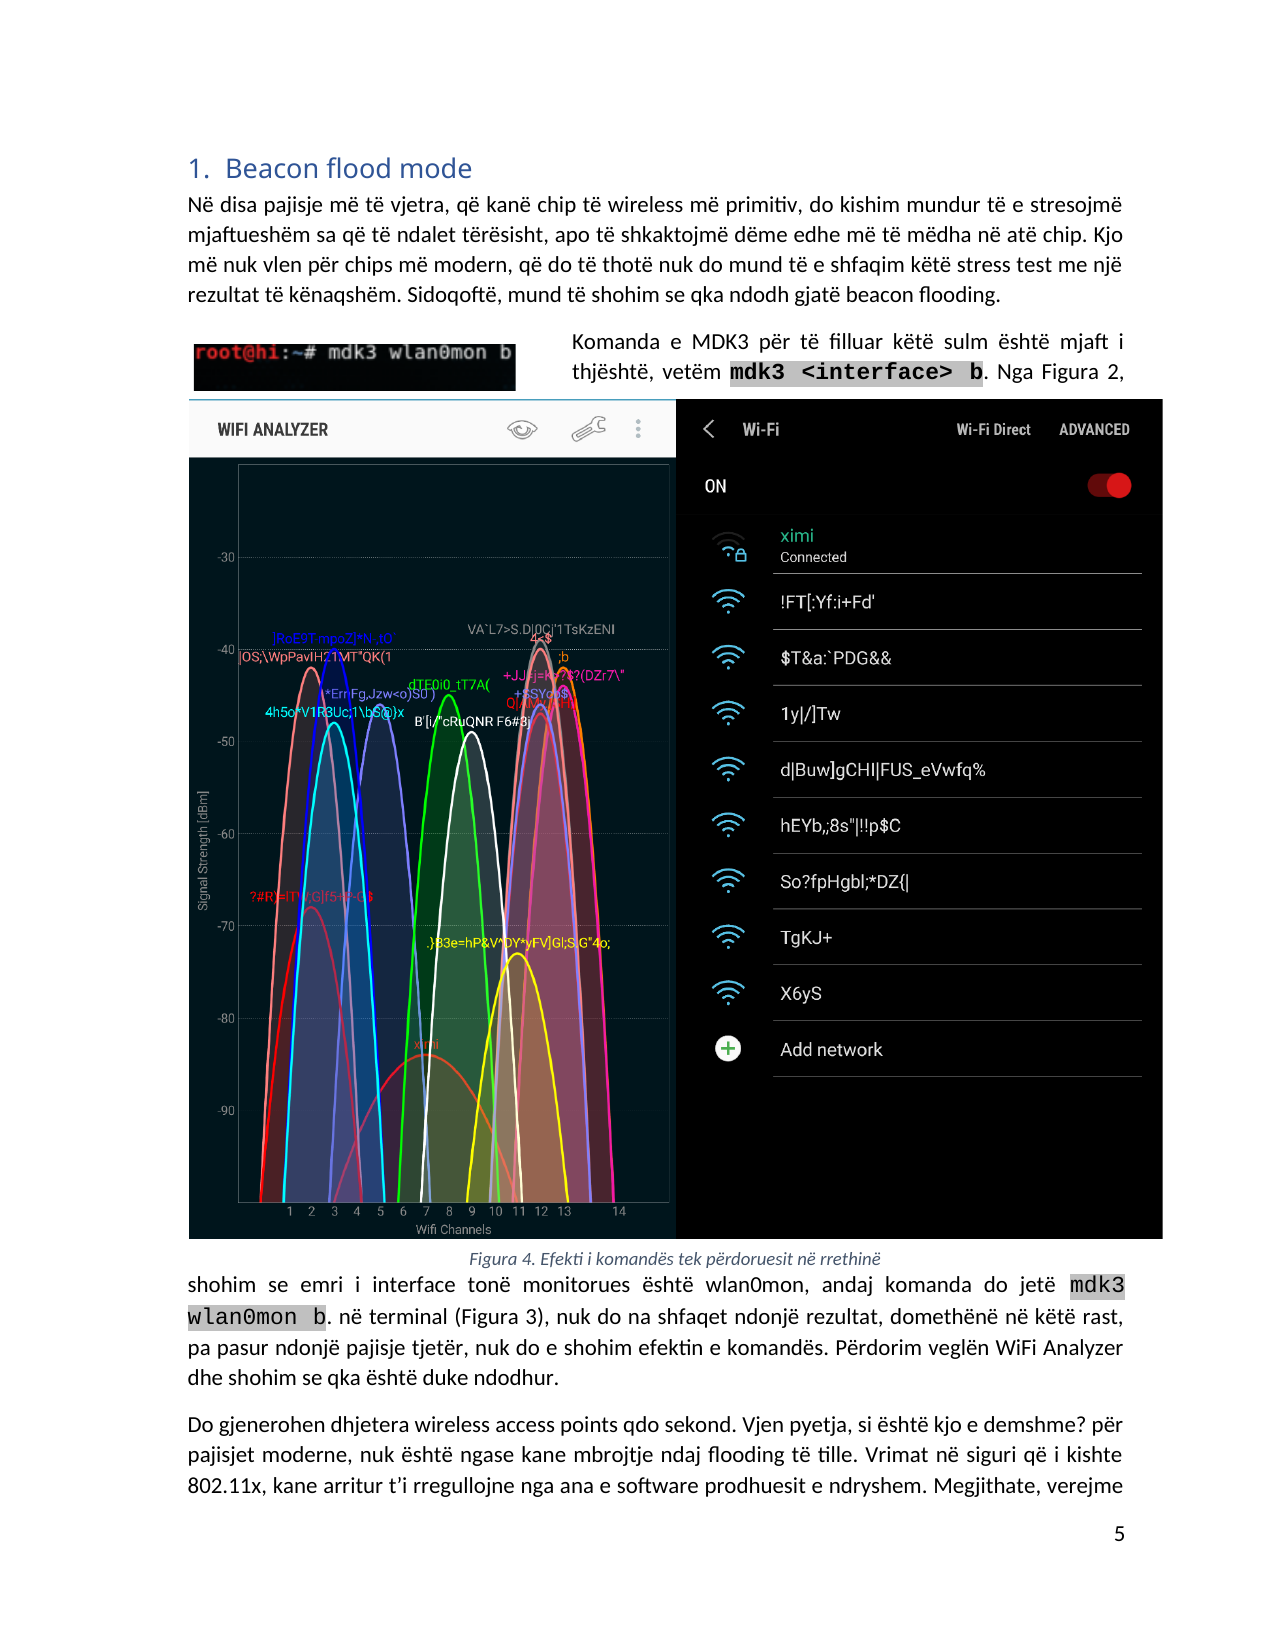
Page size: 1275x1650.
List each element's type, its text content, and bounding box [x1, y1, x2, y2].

picture [189, 399, 1163, 1239]
picture [193, 344, 516, 391]
text Në disa pajisje më të vjetra, që kanë chip të wireless më primitiv, do kishim mundur të e stresojmë mjaftueshëm sa që të ndalet tërësisht, apo të shkaktojmë dëme edhe më të mëdha në atë chip. Kjo më nuk vlen për chips më modern, që do të thotë nuk do mund të e shfaqim këtë stress test me një rezultat të kënaqshëm. Sidoqoftë, mund të shohim se qka ndodh gjatë beacon flooding. [187, 190, 1125, 308]
subtitle Beacon flood mode [187, 150, 1125, 187]
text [187, 1410, 1125, 1499]
